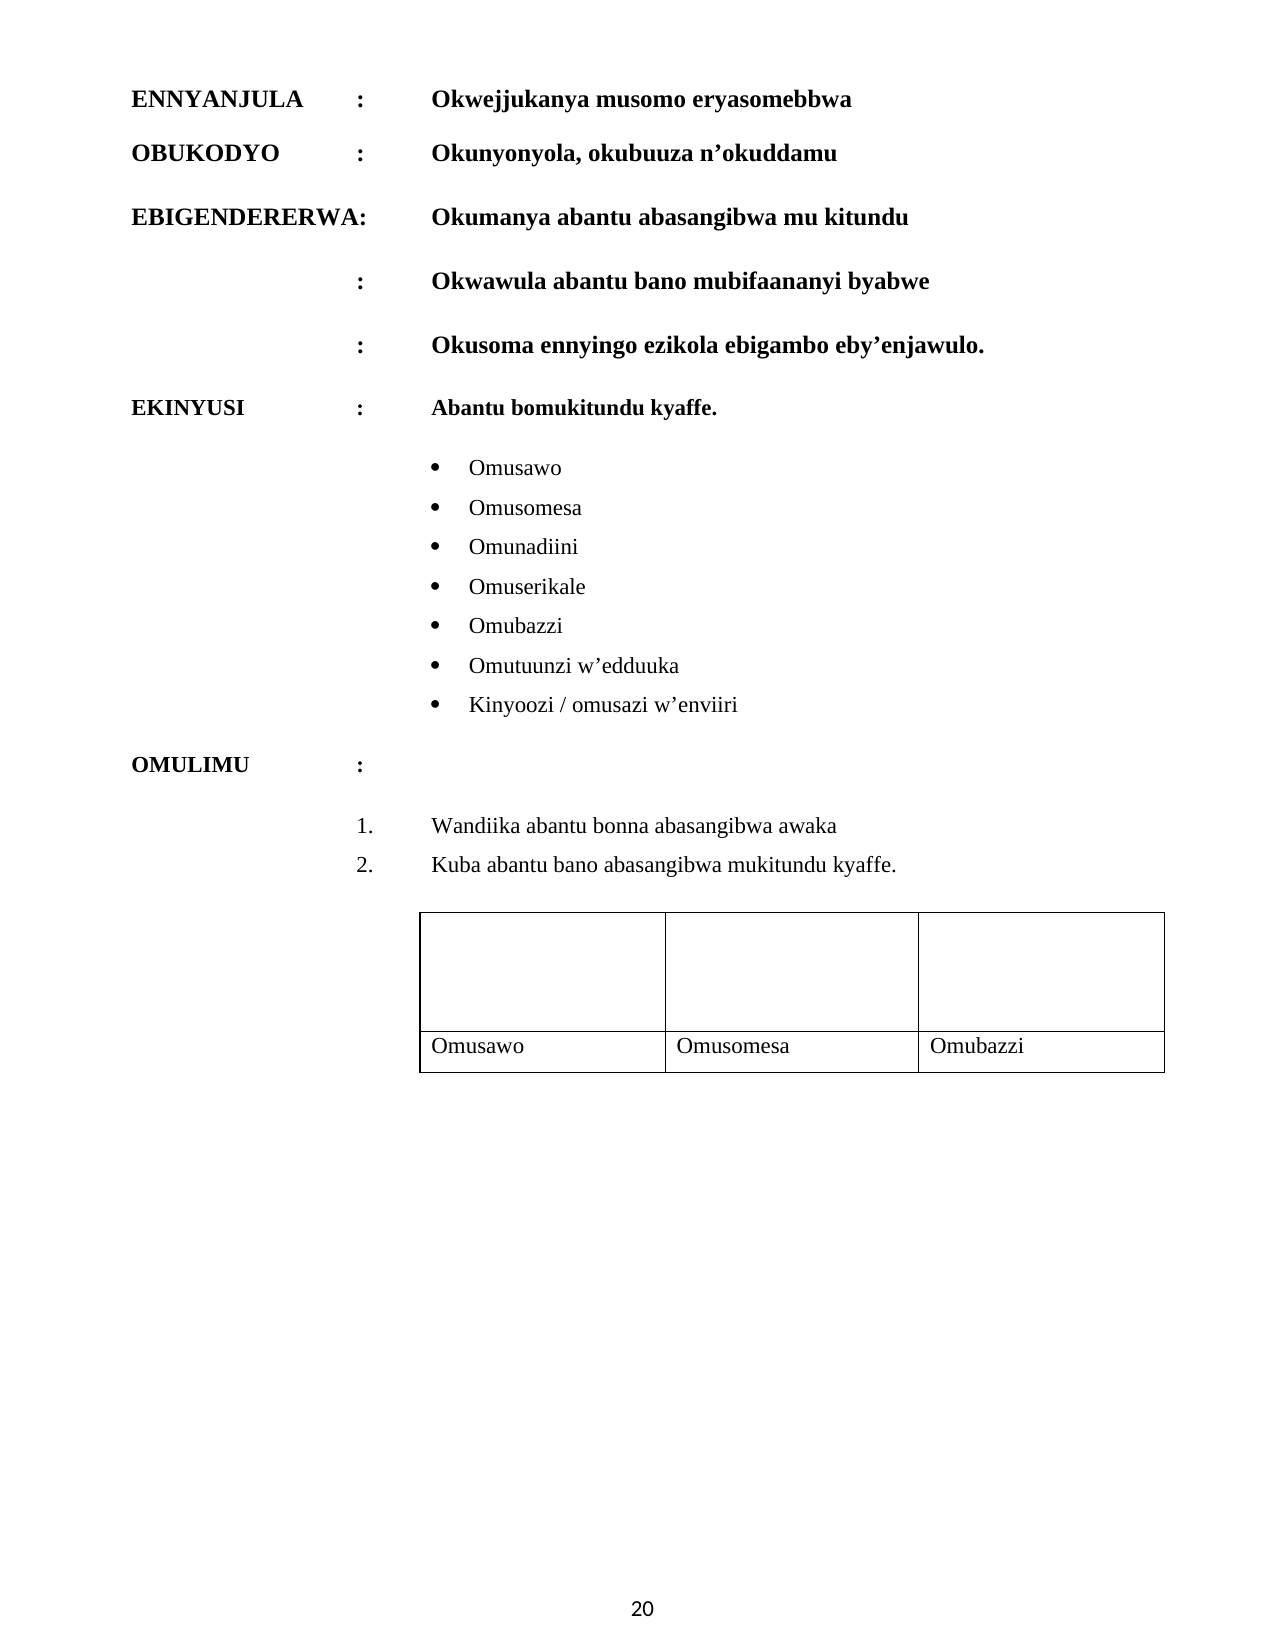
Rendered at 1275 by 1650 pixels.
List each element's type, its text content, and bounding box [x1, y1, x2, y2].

list Omuserikale [431, 573, 1153, 599]
text ENNYANJULA : Okwejjukanya musomo eryasomebbwa [131, 84, 1153, 113]
list Kinyoozi / omusazi w’enviiri [431, 691, 1153, 718]
list Wandiika abantu bonna abasangibwa awaka [356, 812, 1153, 838]
text : Okusoma ennyingo ezikola ebigambo eby’enjawulo. [131, 330, 1153, 359]
list Omusomesa [431, 494, 1153, 520]
list Omubazzi [431, 612, 1153, 639]
list Kuba abantu bano abasangibwa mukitundu kyaffe. [356, 851, 1153, 878]
table_cell Omubazzi [919, 1032, 1164, 1072]
table_header [666, 913, 918, 1031]
text EKINYUSI : Abantu bomukitundu kyaffe. [131, 394, 1153, 420]
list Omusawo [431, 454, 1153, 481]
text EBIGENDERERWA: Okumanya abantu abasangibwa mu kitundu [131, 202, 1153, 231]
table_header [919, 913, 1164, 1031]
list Omunadiini [431, 533, 1153, 560]
list Omutuunzi w’edduuka [431, 652, 1153, 678]
table_cell Omusomesa [666, 1032, 918, 1072]
text : Okwawula abantu bano mubifaananyi byabwe [131, 266, 1153, 295]
table_header [421, 913, 665, 1031]
text OBUKODYO : Okunyonyola, okubuuza n’okuddamu [131, 138, 1153, 167]
text OMULIMU : [131, 752, 1153, 778]
table_cell Omusawo [421, 1032, 665, 1072]
